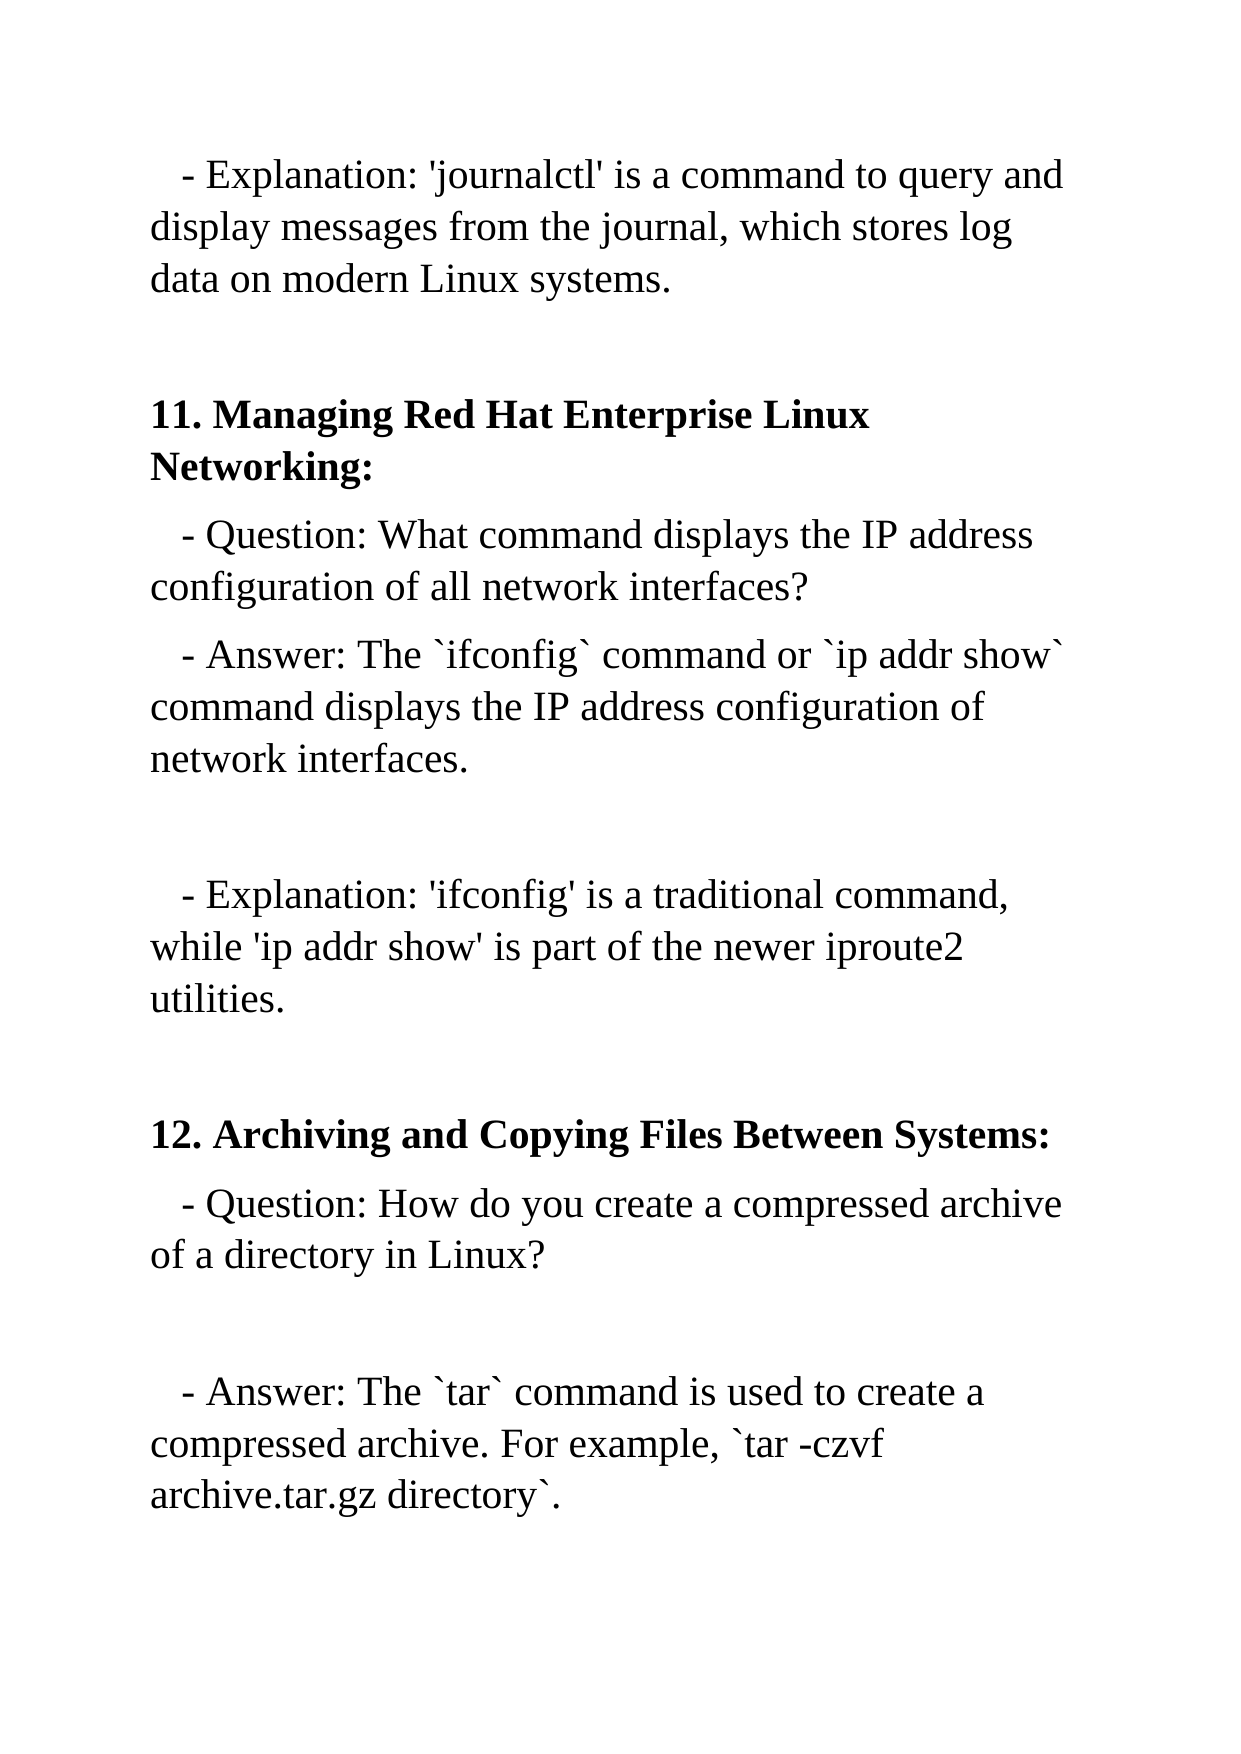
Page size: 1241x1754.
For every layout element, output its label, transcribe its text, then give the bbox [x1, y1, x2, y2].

text 11. Managing Red Hat Enterprise Linux Networking: [150, 390, 1090, 489]
text - Answer: The `tar` command is used to create a compressed archive. For example, `tar -czvf archive.tar.gz directory`. [150, 1367, 1090, 1518]
text - Answer: The `ifconfig` command or `ip addr show` command displays the IP address configuration of network interfaces. [150, 630, 1090, 781]
text 12. Archiving and Copying Files Between Systems: [150, 1110, 1090, 1158]
text - Explanation: 'journalctl' is a command to query and display messages from the journal, which stores log data on modern Linux systems. [150, 150, 1090, 301]
text - Explanation: 'ifconfig' is a traditional command, while 'ip addr show' is part of the newer iproute2 utilities. [150, 870, 1090, 1021]
text - Question: How do you create a compressed archive of a directory in Linux? [150, 1178, 1090, 1278]
text - Question: What command displays the IP address configuration of all network interfaces? [150, 510, 1090, 609]
